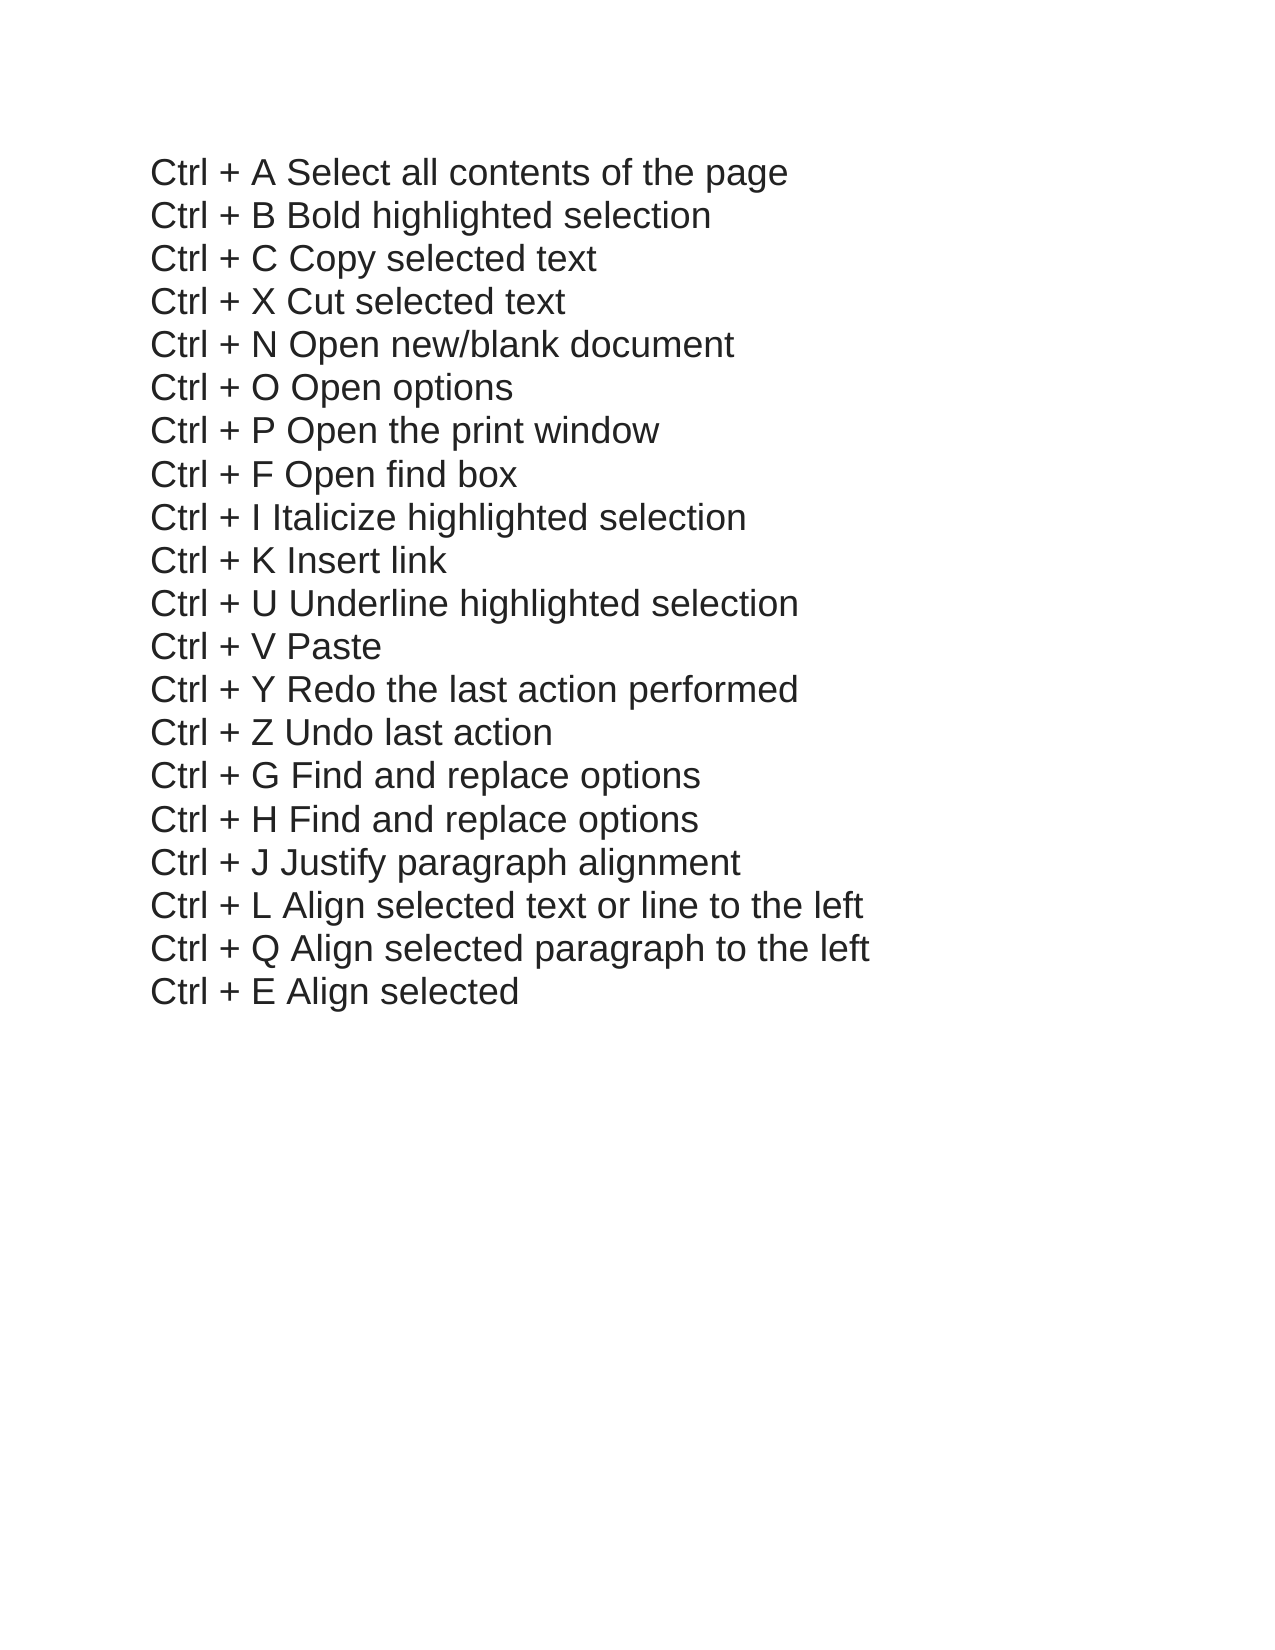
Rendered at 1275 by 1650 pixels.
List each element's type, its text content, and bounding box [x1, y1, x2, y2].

text Ctrl + A Select all contents of the page [150, 150, 1125, 193]
text Ctrl + F Open find box [150, 452, 1125, 495]
text Ctrl + Z Undo last action [150, 711, 1125, 754]
text Ctrl + U Underline highlighted selection [150, 581, 1125, 624]
text Ctrl + Q Align selected paragraph to the left [150, 926, 1125, 969]
text Ctrl + I Italicize highlighted selection [150, 495, 1125, 538]
text Ctrl + O Open options [150, 366, 1125, 409]
text Ctrl + N Open new/blank document [150, 322, 1125, 366]
text Ctrl + G Find and replace options [150, 754, 1125, 797]
text Ctrl + K Insert link [150, 538, 1125, 581]
text Ctrl + J Justify paragraph alignment [150, 840, 1125, 883]
text Ctrl + P Open the print window [150, 409, 1125, 452]
text Ctrl + X Cut selected text [150, 279, 1125, 322]
text Ctrl + E Align selected [150, 969, 1125, 1012]
text Ctrl + L Align selected text or line to the left [150, 883, 1125, 926]
text Ctrl + H Find and replace options [150, 797, 1125, 840]
text Ctrl + B Bold highlighted selection [150, 193, 1125, 236]
text Ctrl + C Copy selected text [150, 236, 1125, 279]
text Ctrl + Y Redo the last action performed [150, 667, 1125, 711]
text Ctrl + V Paste [150, 624, 1125, 667]
